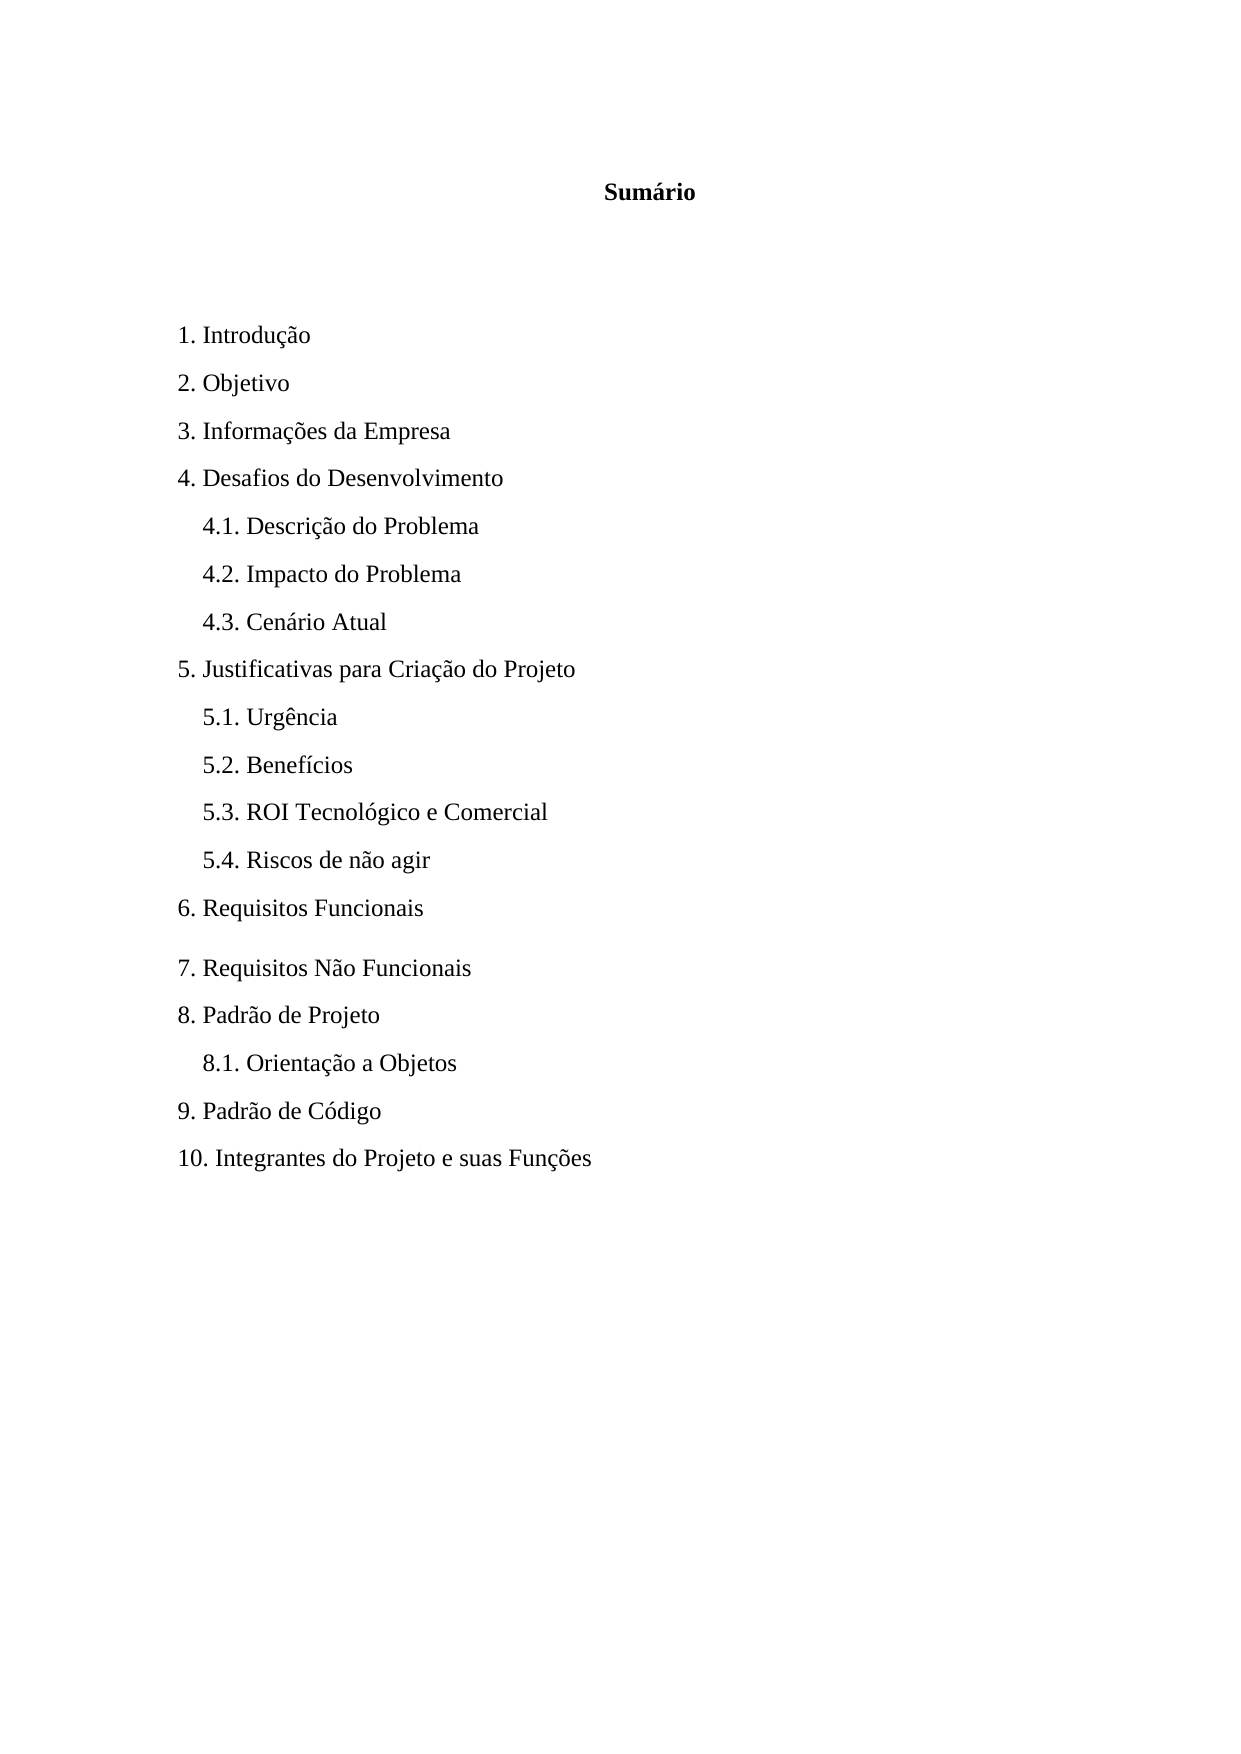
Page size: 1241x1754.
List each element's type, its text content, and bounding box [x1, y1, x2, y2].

text 4. Desafios do Desenvolvimento [177, 463, 1122, 492]
text 5.4. Riscos de não agir [177, 845, 1122, 874]
text 8.1. Orientação a Objetos [177, 1048, 1122, 1077]
text 4.2. Impacto do Problema [177, 559, 1122, 588]
text 5.1. Urgência [177, 702, 1122, 731]
text 9. Padrão de Código [177, 1096, 1122, 1124]
text 2. Objetivo [177, 368, 1122, 397]
text 3. Informações da Empresa [177, 416, 1122, 444]
text 1. Introdução [177, 320, 1122, 349]
text 5.2. Benefícios [177, 750, 1122, 778]
text Sumário [177, 177, 1122, 206]
text 4.3. Cenário Atual [177, 607, 1122, 635]
text 5. Justificativas para Criação do Projeto [177, 654, 1122, 683]
text 5.3. ROI Tecnológico e Comercial [177, 797, 1122, 826]
text 8. Padrão de Projeto [177, 1000, 1122, 1029]
text 4.1. Descrição do Problema [177, 511, 1122, 540]
text 10. Integrantes do Projeto e suas Funções [177, 1143, 1122, 1172]
text 6. Requisitos Funcionais [177, 893, 1122, 922]
text 7. Requisitos Não Funcionais [177, 953, 1122, 981]
